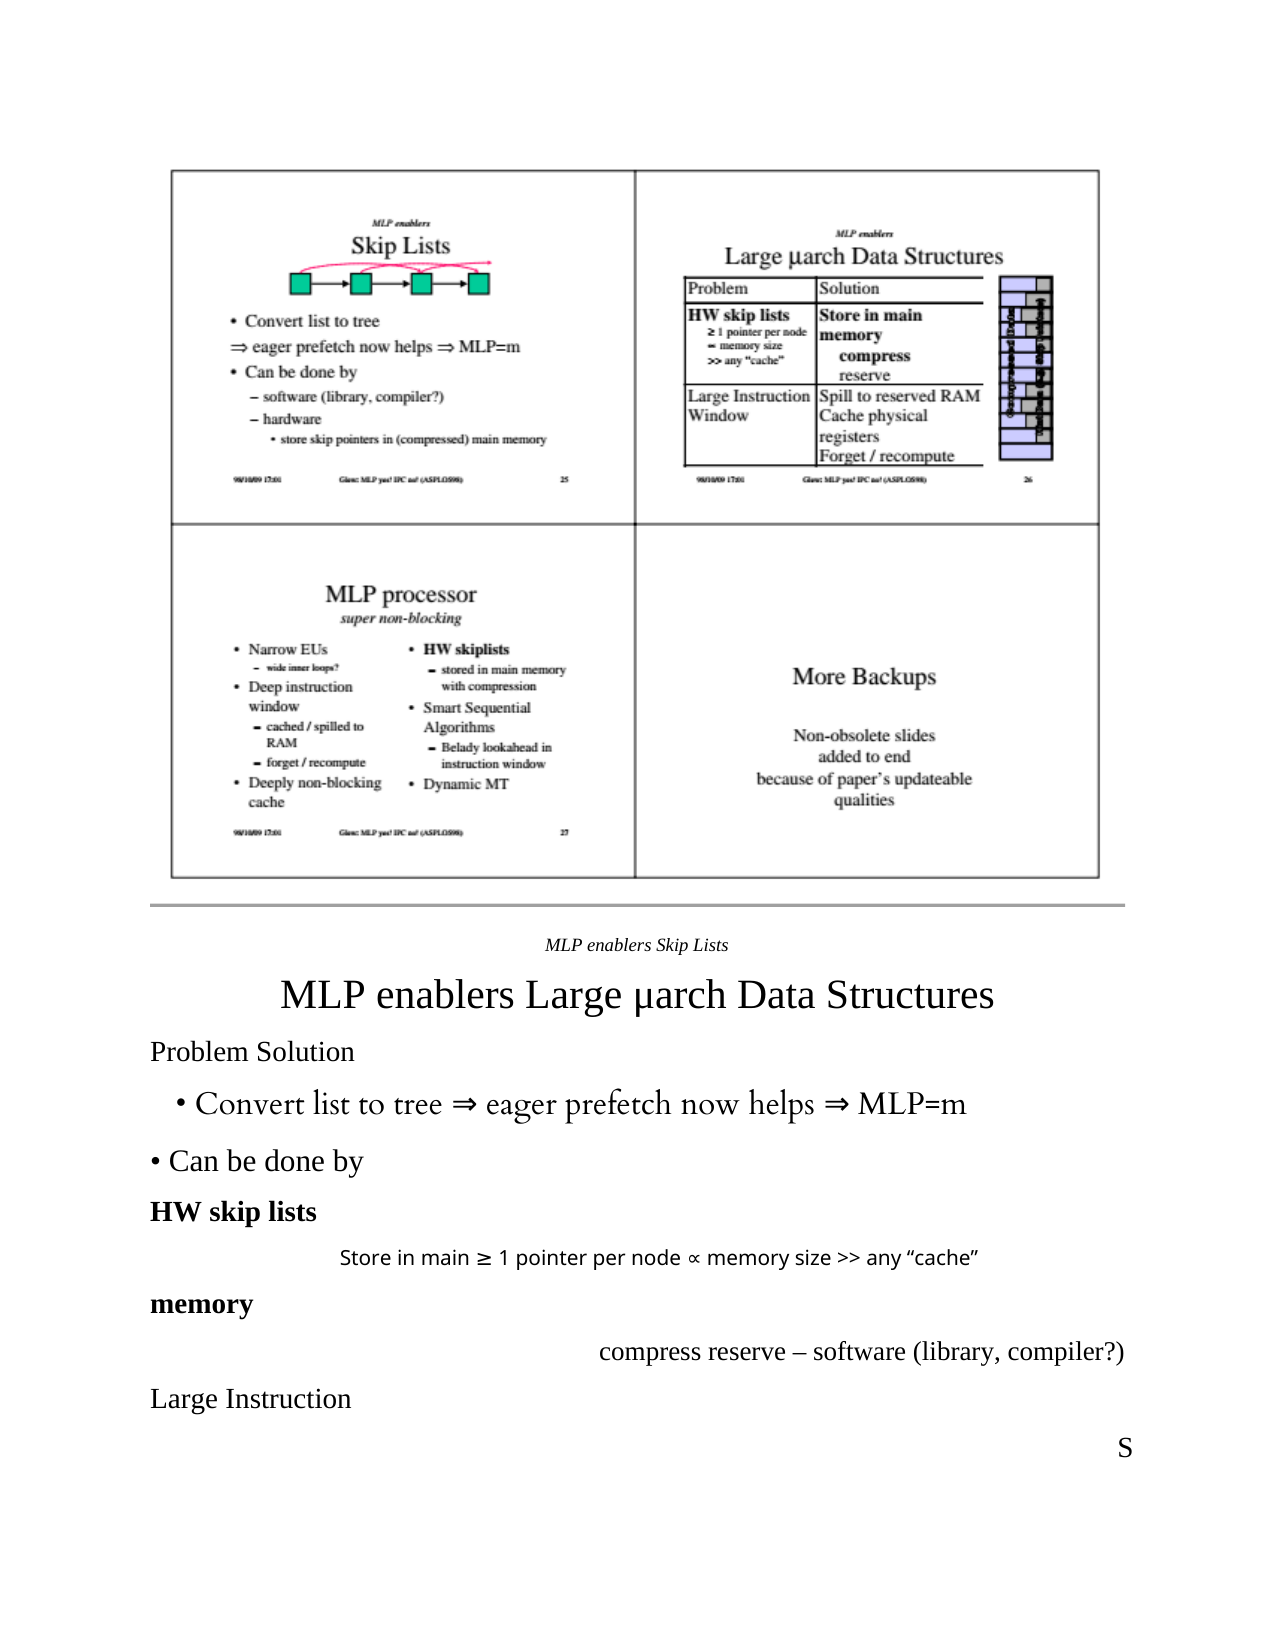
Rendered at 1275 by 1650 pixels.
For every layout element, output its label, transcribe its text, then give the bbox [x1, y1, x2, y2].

text MLP enablers Large μarch Data Structures [150, 969, 1125, 1017]
text MLP enablers Skip Lists [150, 934, 1125, 955]
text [150, 1430, 1125, 1464]
text memory [150, 1286, 1125, 1320]
text Store in main ≥ 1 pointer per node ∝ memory size >> any “cache” [150, 1243, 1125, 1272]
text HW skip lists [150, 1194, 1125, 1228]
text • Can be done by [150, 1142, 1125, 1178]
text compress reserve – software (library, compiler?) [150, 1335, 1125, 1366]
text • Convert list to tree ⇒ eager prefetch now helps ⇒ MLP=m [150, 1083, 1125, 1126]
text Large Instruction [150, 1381, 1125, 1415]
text Problem Solution [150, 1034, 1125, 1068]
picture [150, 150, 1121, 900]
